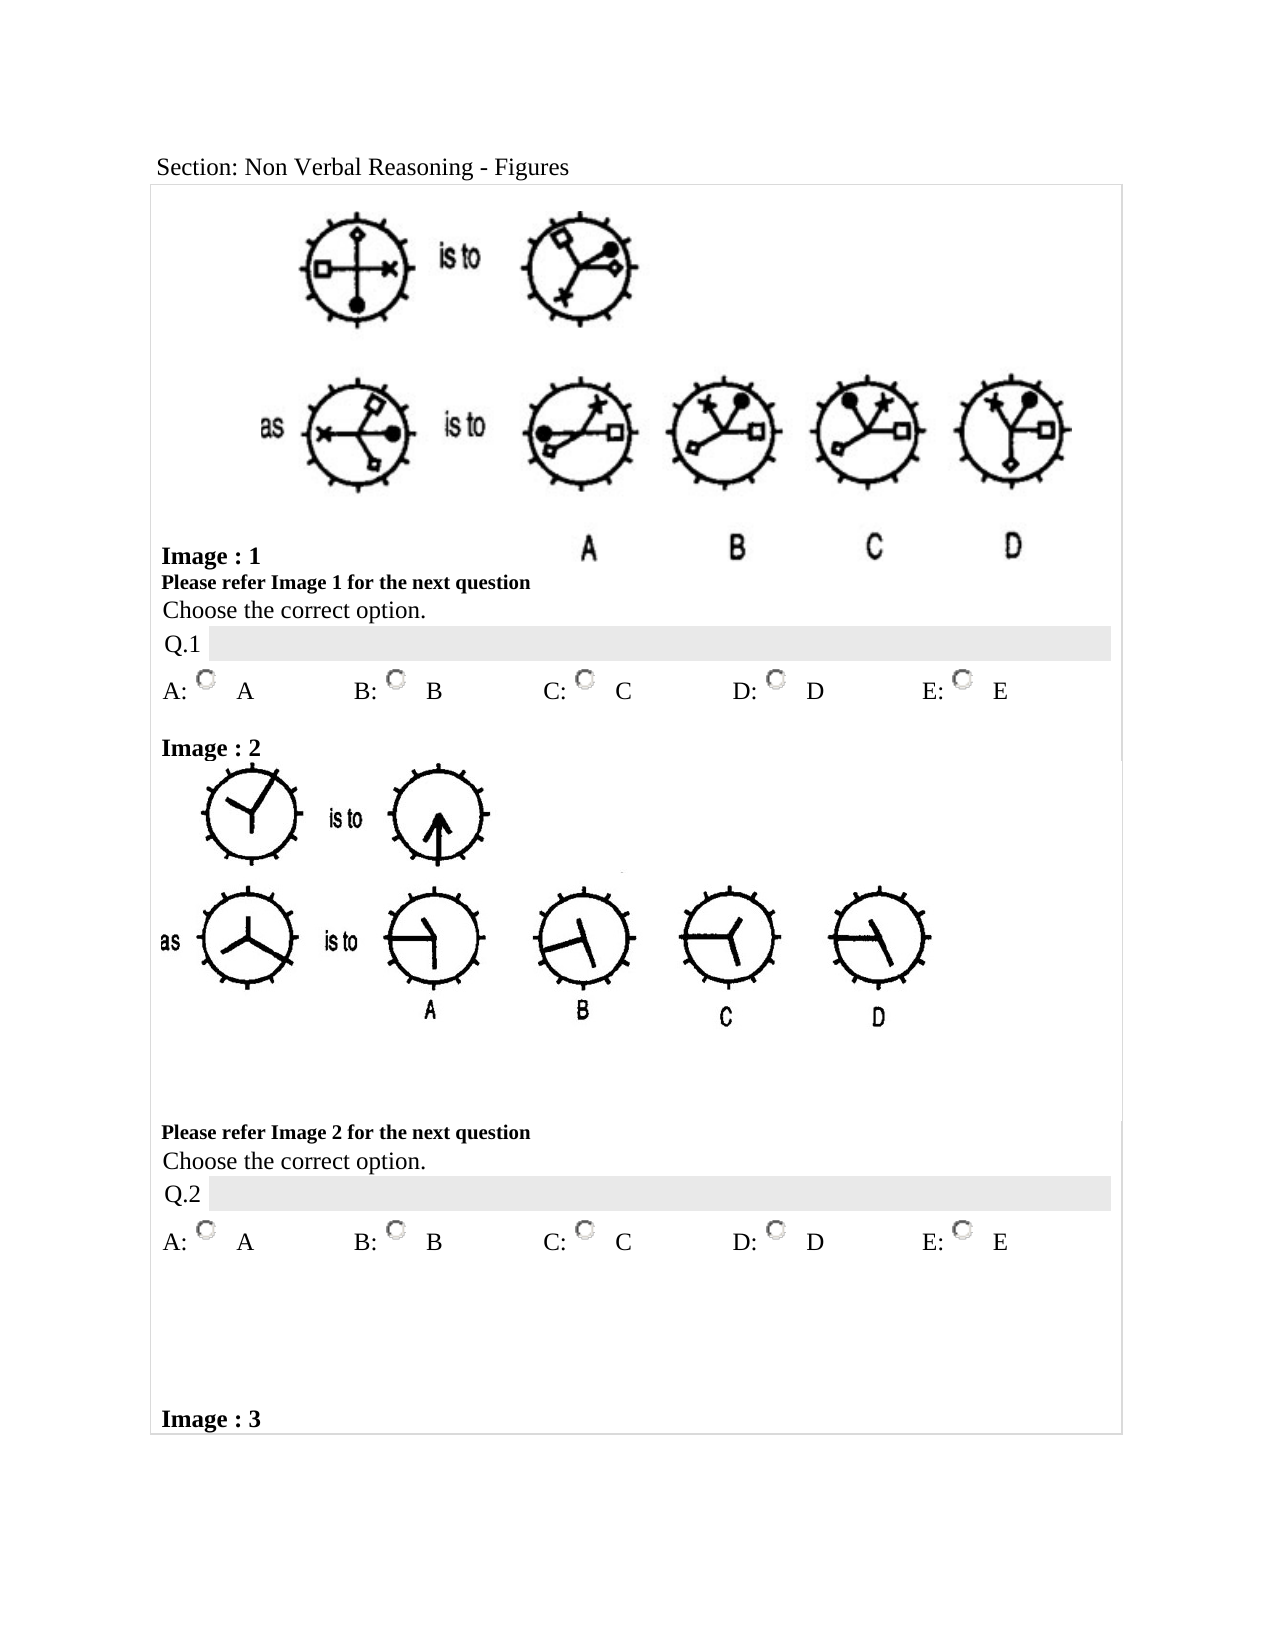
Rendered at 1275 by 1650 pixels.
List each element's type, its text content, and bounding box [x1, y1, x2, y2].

table_header [151, 185, 1121, 1433]
picture [161, 761, 1122, 1121]
table_header Section: Non Verbal Reasoning - Figures [149, 150, 1123, 182]
picture [261, 211, 1072, 565]
